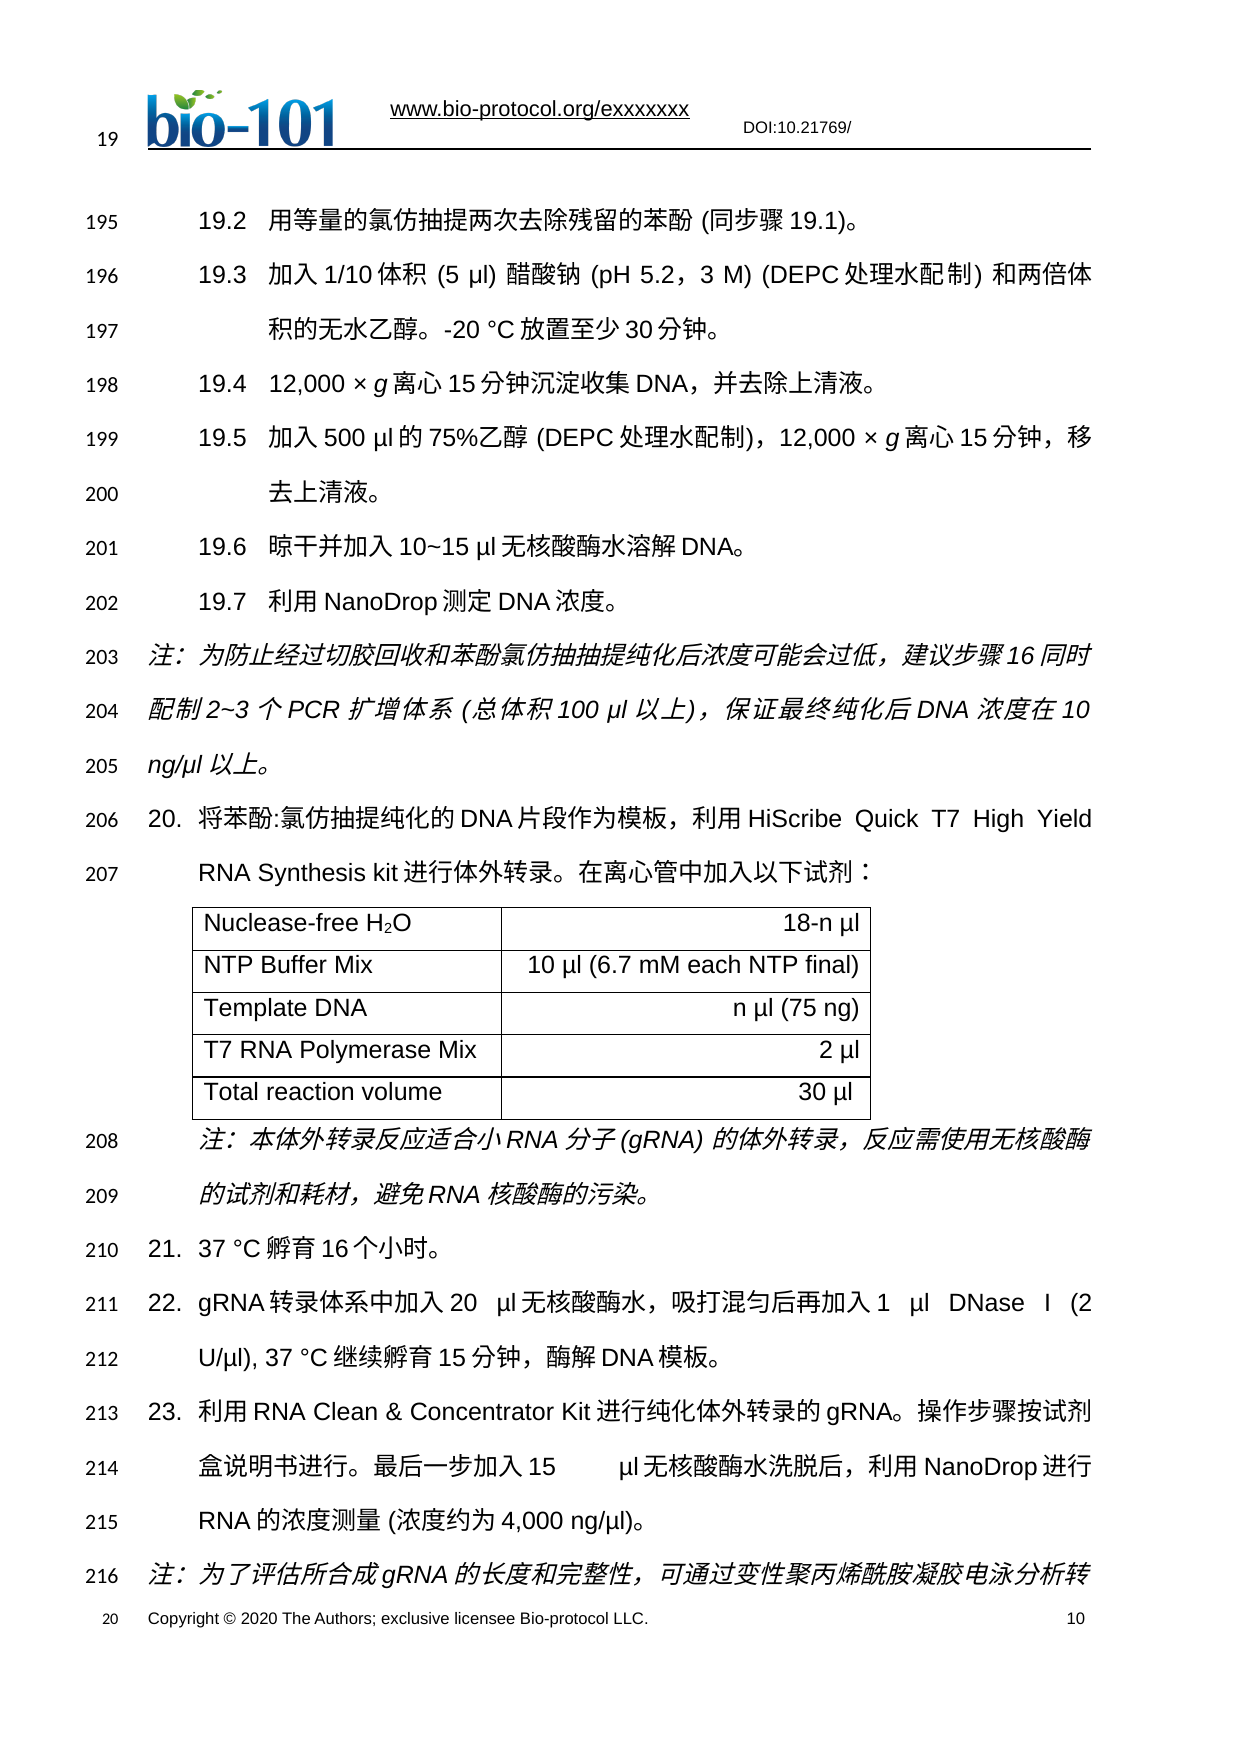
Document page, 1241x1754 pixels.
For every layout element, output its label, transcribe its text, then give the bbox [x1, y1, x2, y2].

picture [147, 90, 333, 147]
table_cell NTP Buffer Mix [193, 951, 501, 992]
list 加入1/10体积 (5 μl) 醋酸钠 (pH 5.2，3 M) (DEPC处理水配制) 和两倍体积的无水乙醇。-20 °C放置至少30分钟。 [198, 255, 1092, 345]
table_cell 10 µl (6.7 mM each NTP final) [502, 951, 870, 992]
list 用等量的氯仿抽提两次去除残留的苯酚 (同步骤19.1)。 [198, 200, 1092, 237]
list 将苯酚:氯仿抽提纯化的DNA片段作为模板，利用HiScribe Quick T7 High Yield RNA Synthesis kit进行体外转录。在离心管中加入以下试剂： [148, 798, 1092, 889]
table_cell T7 RNA Polymerase Mix [193, 1035, 501, 1076]
list 加入500 µl的75%乙醇 (DEPC处理水配制)，12,000 × g离心15分钟，移去上清液。 [198, 418, 1092, 508]
table_cell Template DNA [193, 993, 501, 1034]
text 注：本体外转录反应适合小RNA分子 (gRNA) 的体外转录，反应需使用无核酸酶的试剂和耗材，避免RNA核酸酶的污染。 [198, 1120, 1092, 1210]
list 利用RNA Clean & Concentrator Kit进行纯化体外转录的gRNA。操作步骤按试剂盒说明书进行。最后一步加入15 µl无核酸酶水洗脱后，利用NanoDrop进行RNA的浓度测量 (浓度约为4,000 ng/µl)。 [148, 1392, 1092, 1537]
table_header 18-n µl [502, 908, 870, 949]
list 晾干并加入10~15 µl无核酸酶水溶解DNA。 [198, 527, 1092, 563]
list 37 °C孵育16个小时。 [148, 1228, 1092, 1265]
table_cell n µl (75 ng) [502, 993, 870, 1034]
list gRNA转录体系中加入20 µl无核酸酶水，吸打混匀后再加入1 µl DNase I (2 U/µl), 37 °C继续孵育15分钟，酶解DNA模板。 [148, 1283, 1092, 1373]
table_header Nuclease-free H2O [193, 908, 501, 949]
list 12,000 × g离心15分钟沉淀收集DNA，并去除上清液。 [198, 363, 1092, 400]
list 利用NanoDrop测定DNA浓度。 [198, 581, 1092, 617]
text 注：为防止经过切胶回收和苯酚氯仿抽抽提纯化后浓度可能会过低，建议步骤16同时配制2~3个PCR扩增体系 (总体积100 μl以上)，保证最终纯化后DNA浓度在10 ng/μl以上。 [148, 635, 1092, 780]
table_cell 30 µl [502, 1078, 870, 1119]
table_cell 2 µl [502, 1035, 870, 1076]
text 注：为了评估所合成gRNA的长度和完整性，可通过变性聚丙烯酰胺凝胶电泳分析转录产物。 [148, 1555, 1092, 1591]
table_cell Total reaction volume [193, 1078, 501, 1119]
